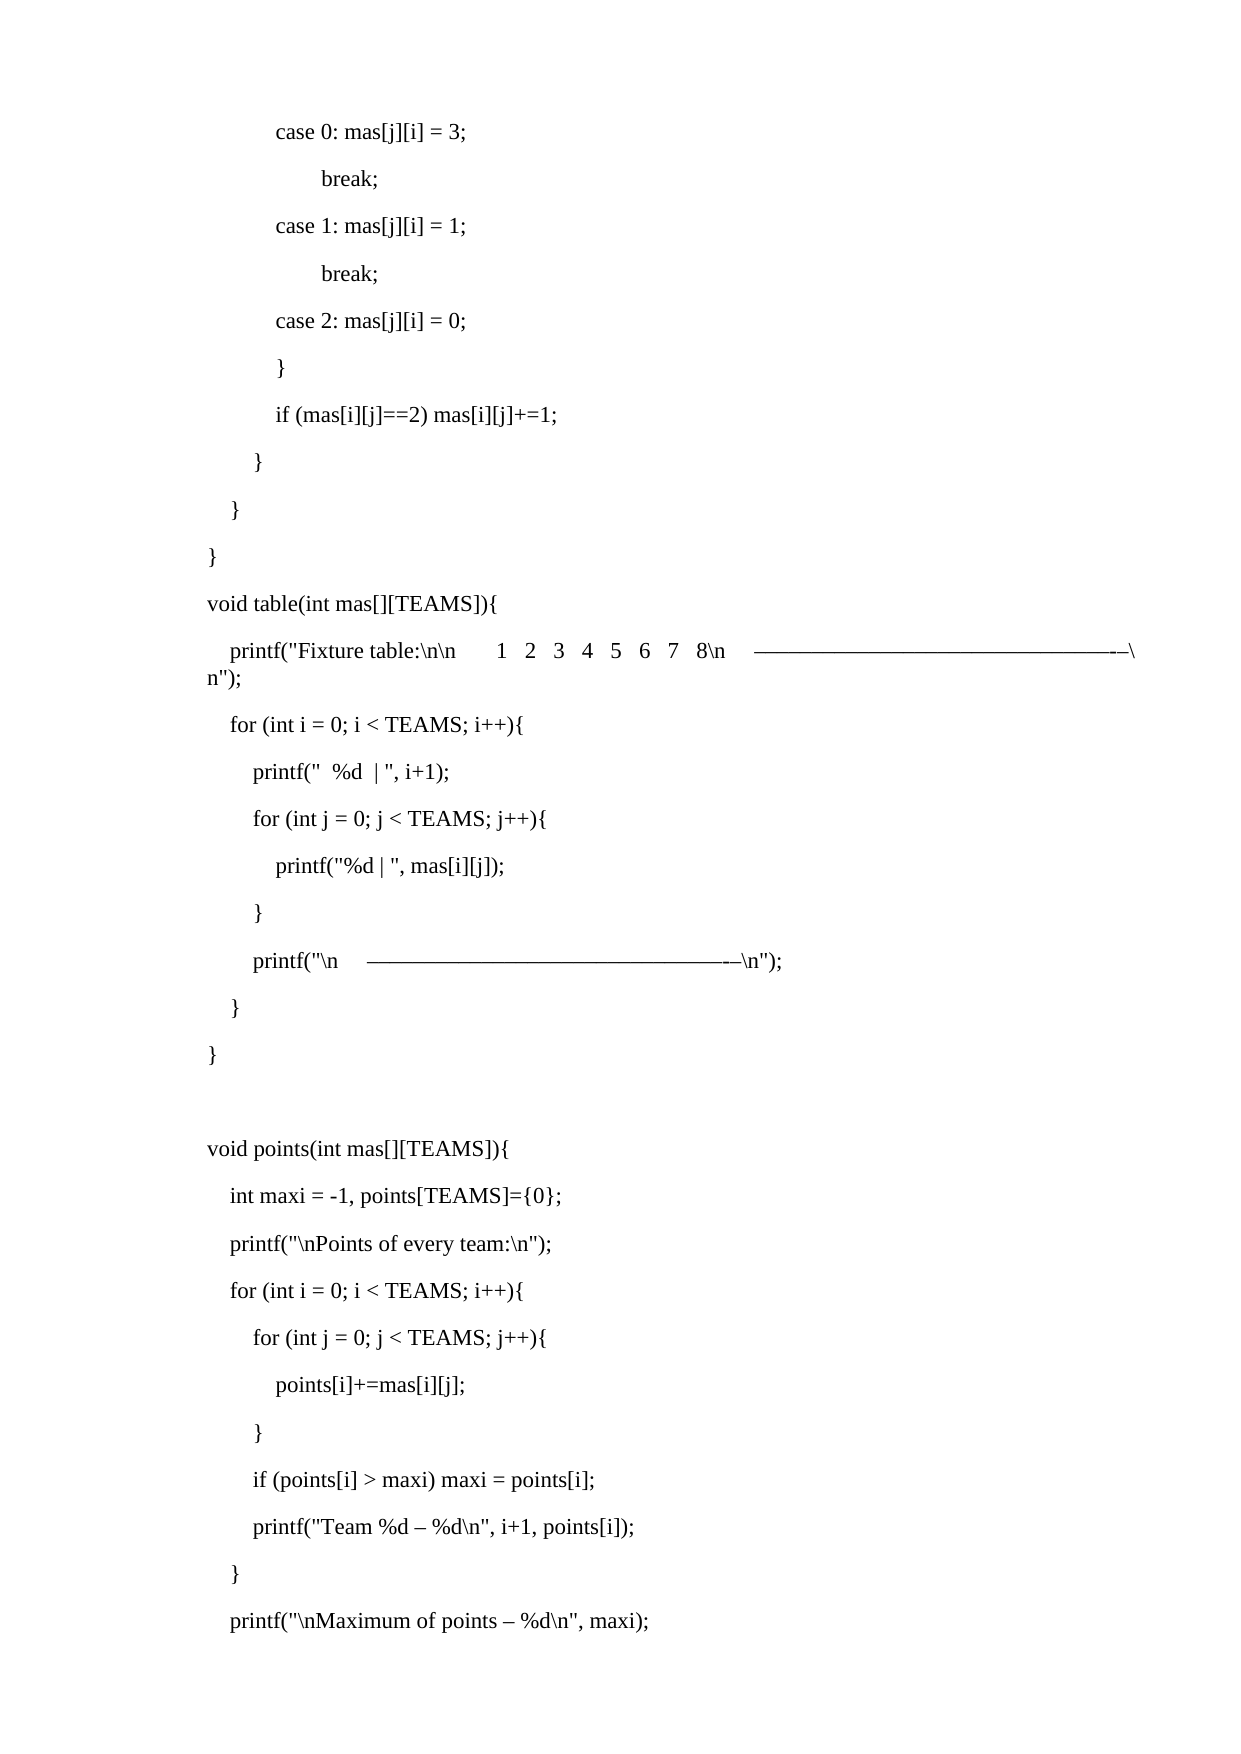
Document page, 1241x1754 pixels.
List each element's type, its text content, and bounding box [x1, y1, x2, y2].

text printf("Fixture table:\n\n 1 2 3 4 5 6 7 8\n –––––––––––––––––––––––––––––––-–\n"); [207, 637, 1152, 690]
text points[i]+=mas[i][j]; [207, 1371, 1152, 1398]
text } [207, 496, 1152, 522]
text case 1: mas[j][i] = 1; [207, 212, 1152, 239]
text if (mas[i][j]==2) mas[i][j]+=1; [207, 401, 1152, 428]
text for (int i = 0; i < TEAMS; i++){ [207, 1277, 1152, 1303]
text } [207, 354, 1152, 380]
text } [207, 543, 1152, 569]
text } [207, 899, 1152, 926]
text printf("\nMaximum of points – %d\n", maxi); [207, 1607, 1152, 1634]
text int maxi = -1, points[TEAMS]={0}; [207, 1183, 1152, 1209]
text printf(" %d | ", i+1); [207, 758, 1152, 784]
text printf("Team %d – %d\n", i+1, points[i]); [207, 1513, 1152, 1539]
text } [207, 994, 1152, 1020]
text void points(int mas[][TEAMS]){ [207, 1135, 1152, 1162]
text printf("\n –––––––––––––––––––––––––––––––-–\n"); [207, 947, 1152, 973]
text void table(int mas[][TEAMS]){ [207, 590, 1152, 616]
text case 0: mas[j][i] = 3; [207, 118, 1152, 144]
text printf("%d | ", mas[i][j]); [207, 852, 1152, 879]
text for (int j = 0; j < TEAMS; j++){ [207, 805, 1152, 831]
text break; [207, 260, 1152, 286]
text break; [207, 165, 1152, 192]
text } [207, 448, 1152, 475]
text for (int j = 0; j < TEAMS; j++){ [207, 1324, 1152, 1351]
text case 2: mas[j][i] = 0; [207, 307, 1152, 333]
text } [207, 1560, 1152, 1586]
text } [207, 1041, 1152, 1067]
text printf("\nPoints of every team:\n"); [207, 1230, 1152, 1256]
text if (points[i] > maxi) maxi = points[i]; [207, 1466, 1152, 1492]
text } [207, 1418, 1152, 1445]
text for (int i = 0; i < TEAMS; i++){ [207, 711, 1152, 737]
